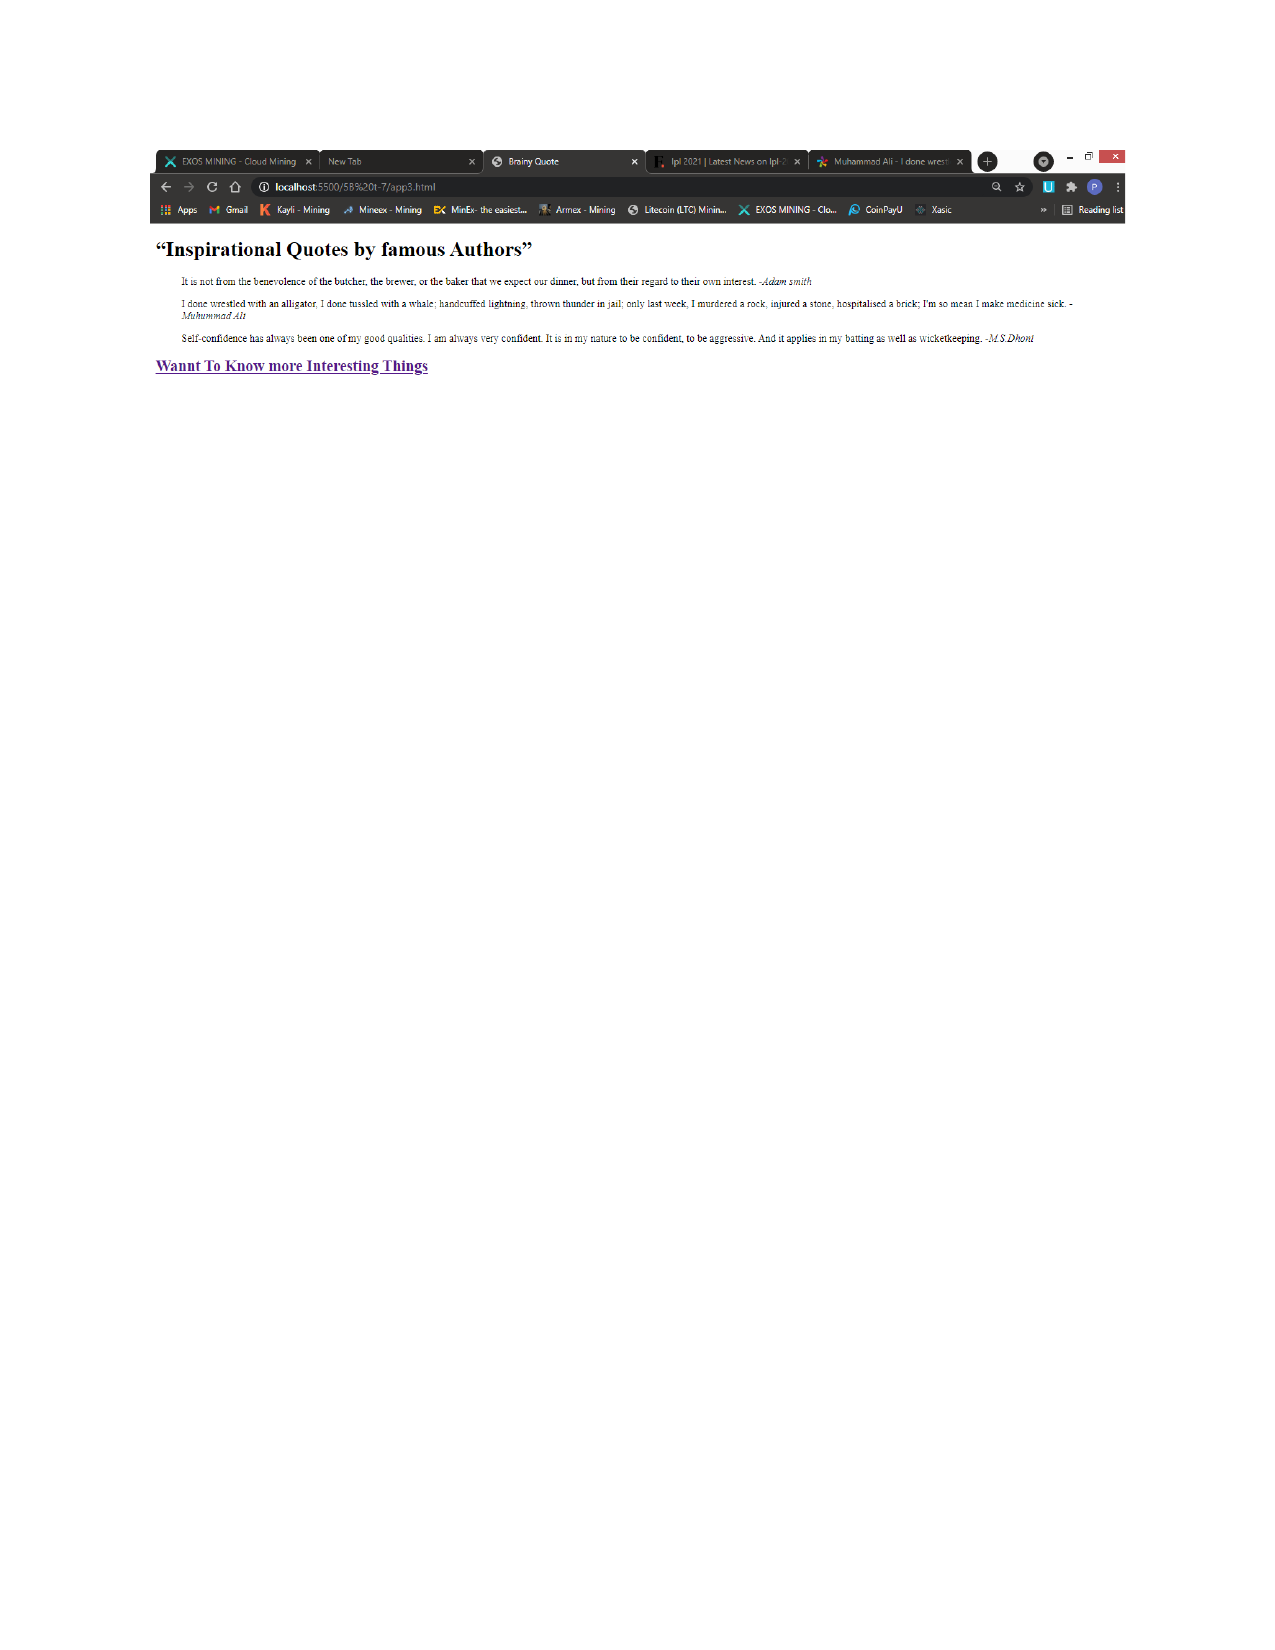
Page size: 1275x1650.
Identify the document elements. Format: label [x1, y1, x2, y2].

picture [150, 150, 1125, 700]
